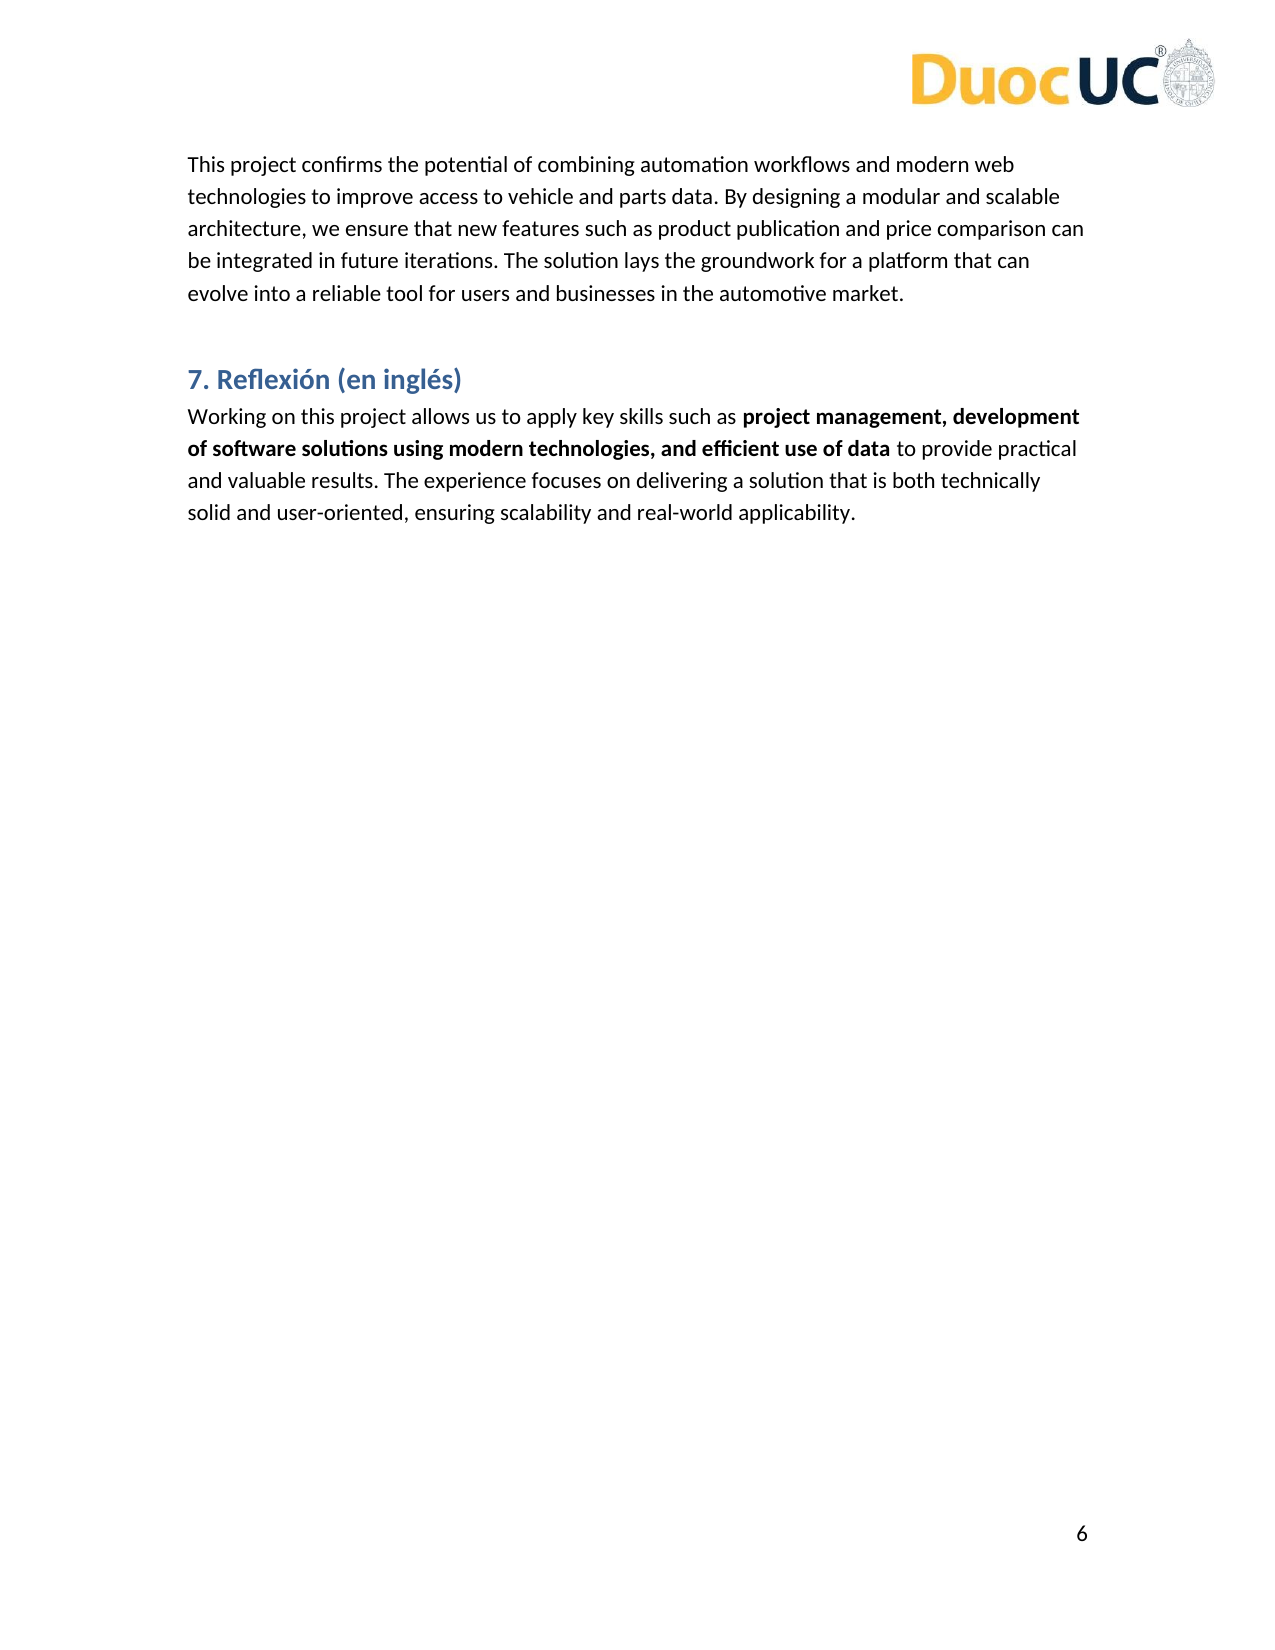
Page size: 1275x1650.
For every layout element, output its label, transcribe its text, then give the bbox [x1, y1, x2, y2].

text Working on this project allows us to apply key skills such as project management, development of software solutions using modern technologies, and efficient use of data to provide practical and valuable results. The experience focuses on delivering a solution that is both technically solid and user-oriented, ensuring scalability and real-world applicability. [187, 402, 1087, 526]
text This project confirms the potential of combining automation workflows and modern web technologies to improve access to vehicle and parts data. By designing a modular and scalable architecture, we ensure that new features such as product publication and price comparison can be integrated in future iterations. The solution lays the groundwork for a platform that can evolve into a reliable tool for users and businesses in the automotive market. [187, 150, 1087, 307]
picture [912, 38, 1217, 107]
subtitle 7. Reflexión (en inglés) [187, 361, 1087, 397]
